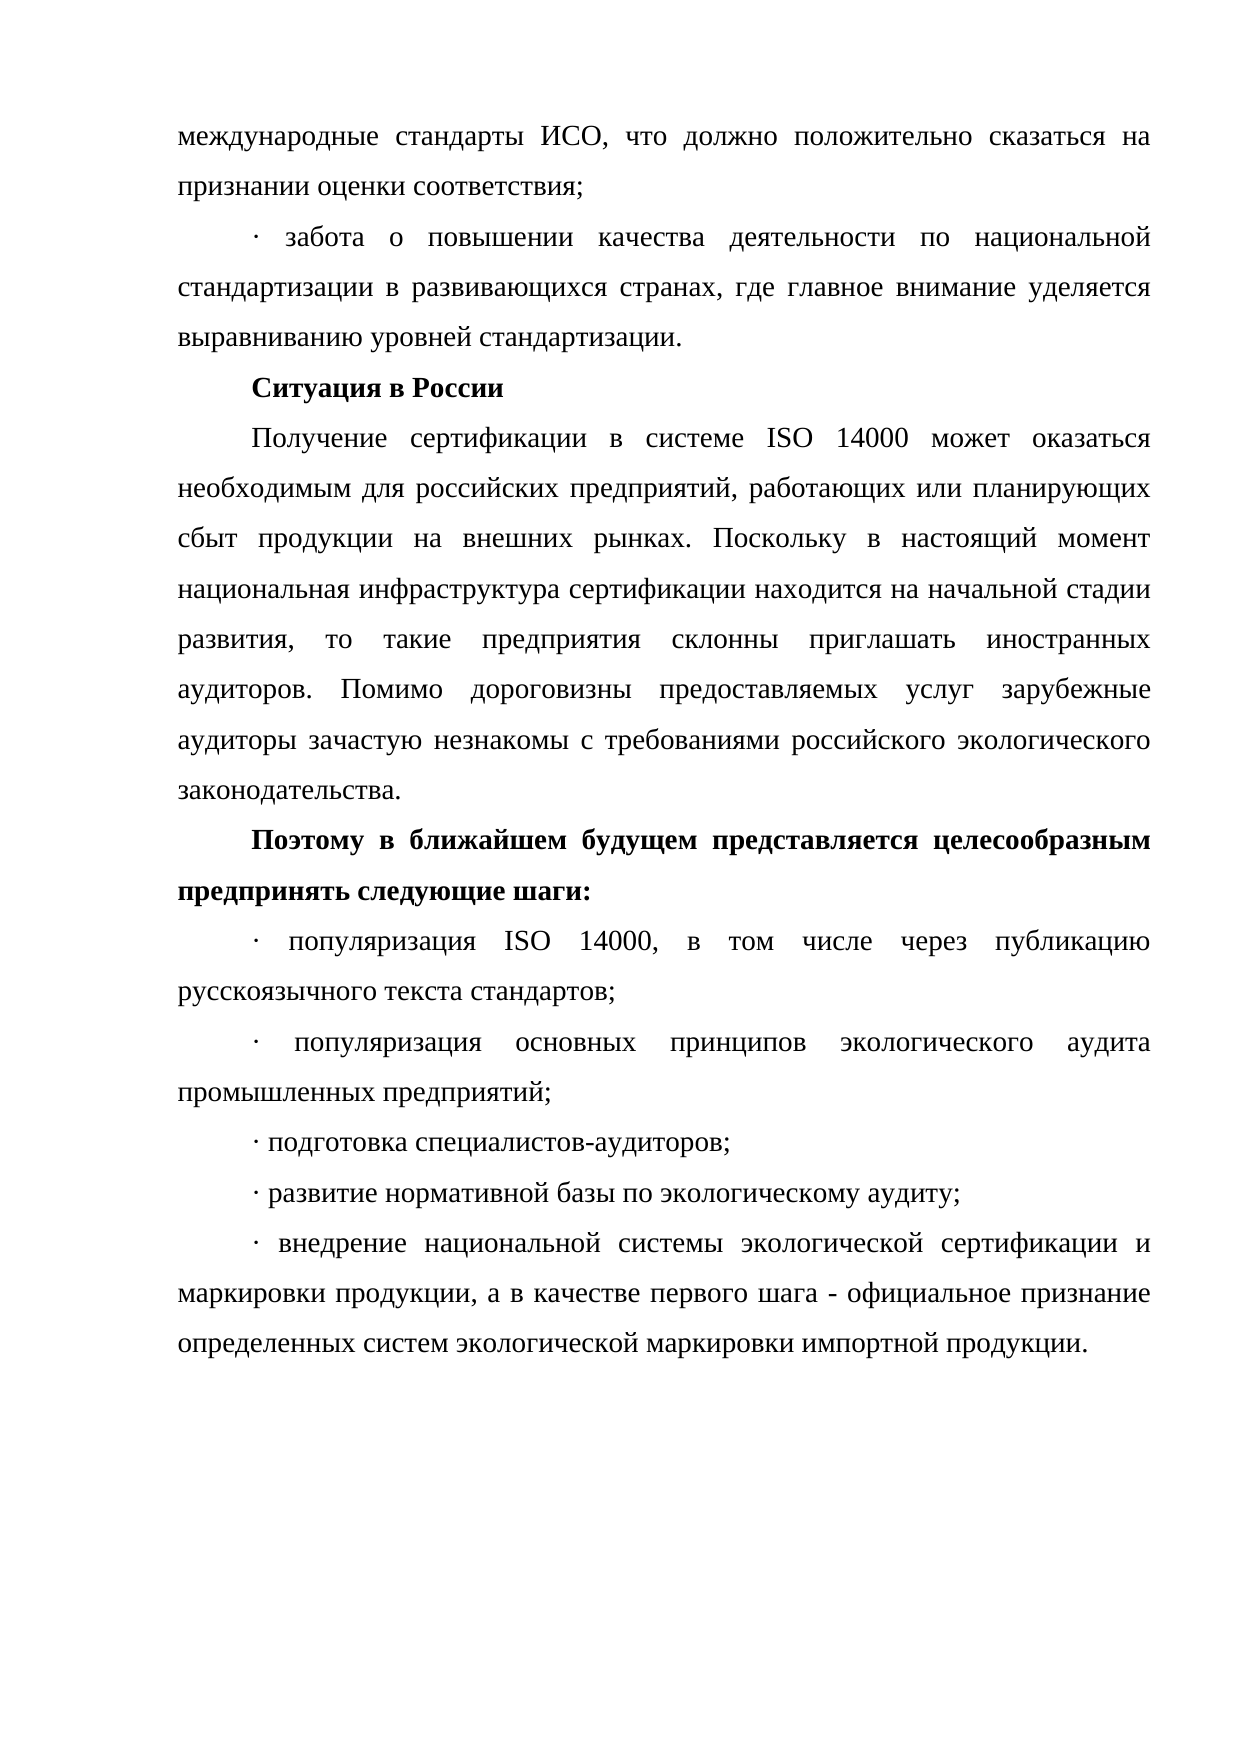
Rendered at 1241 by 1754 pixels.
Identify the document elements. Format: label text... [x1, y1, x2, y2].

text · популяризация ISO 14000, в том числе через публикацию русскоязычного текста стандартов; [177, 923, 1152, 1007]
text · внедрение национальной системы экологической сертификации и маркировки продукции, а в качестве первого шага - официальное признание определенных систем экологической маркировки импортной продукции. [177, 1225, 1152, 1359]
text · забота о повышении качества деятельности по национальной стандартизации в развивающихся странах, где главное внимание уделяется выравниванию уровней стандартизации. [177, 219, 1152, 353]
text · развитие нормативной базы по экологическому аудиту; [177, 1175, 1152, 1208]
text Получение сертификации в системе ISO 14000 может оказаться необходимым для российских предприятий, работающих или планирующих сбыт продукции на внешних рынках. Поскольку в настоящий момент национальная инфраструктура сертификации находится на начальной стадии развития, то такие предприятия склонны приглашать иностранных аудиторов. Помимо дороговизны предоставляемых услуг зарубежные аудиторы зачастую незнакомы с требованиями российского экологического законодательства. [177, 420, 1152, 806]
text · подготовка специалистов-аудиторов; [177, 1124, 1152, 1158]
text · популяризация основных принципов экологического аудита промышленных предприятий; [177, 1024, 1152, 1108]
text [177, 118, 1152, 202]
text Поэтому в ближайшем будущем представляется целесообразным предпринять следующие шаги: [177, 822, 1152, 906]
text Ситуация в России [177, 370, 1152, 403]
